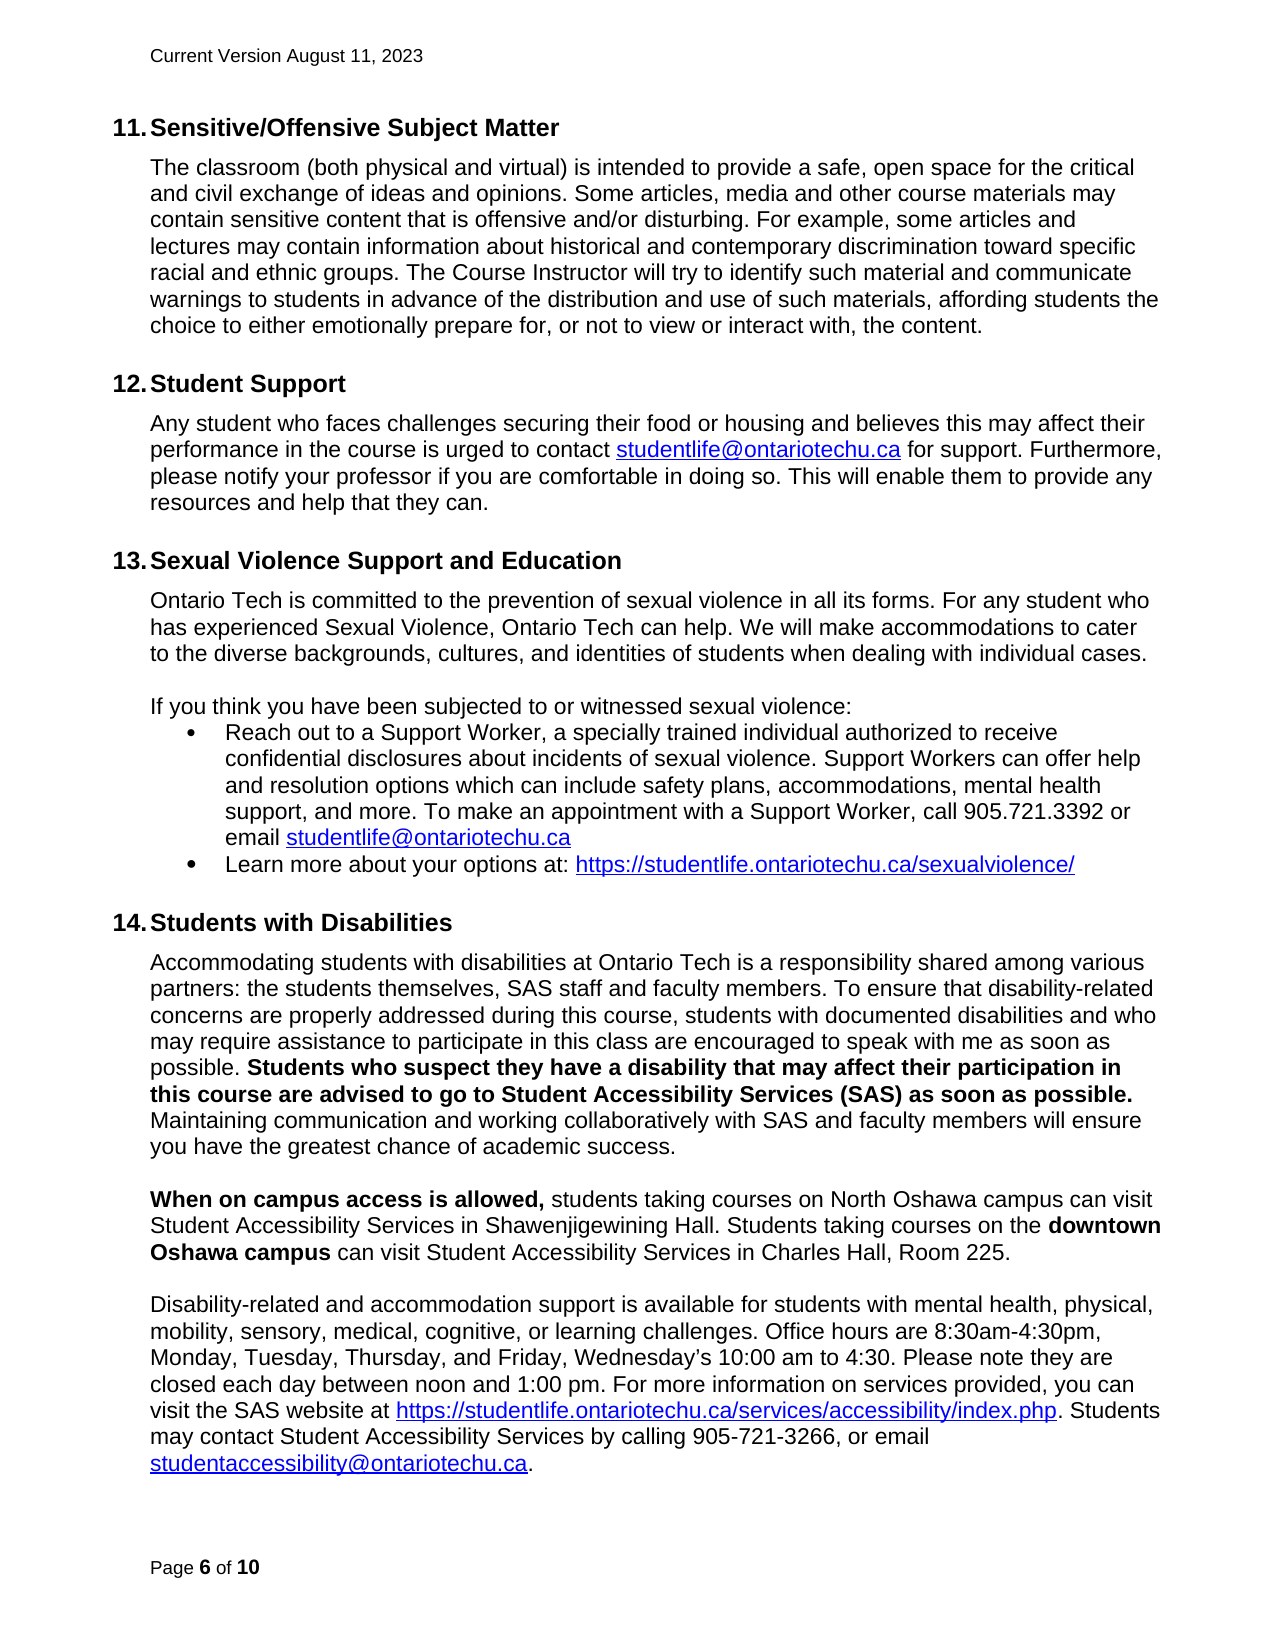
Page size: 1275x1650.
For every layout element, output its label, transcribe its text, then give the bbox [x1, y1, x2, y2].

text Accommodating students with disabilities at Ontario Tech is a responsibility shared among various partners: the students themselves, SAS staff and faculty members. To ensure that disability-related concerns are properly addressed during this course, students with documented disabilities and who may require assistance to participate in this class are encouraged to speak with me as soon as possible. Students who suspect they have a disability that may affect their participation in this course are advised to go to Student Accessibility Services (SAS) as soon as possible. Maintaining communication and working collaboratively with SAS and faculty members will ensure you have the greatest chance of academic success. [150, 949, 1162, 1160]
subtitle Student Support [112, 369, 1162, 397]
subtitle Sensitive/Offensive Subject Matter [112, 112, 1162, 141]
list Learn more about your options at: https://studentlife.ontariotechu.ca/sexualviolence/ [187, 851, 1162, 877]
text Ontario Tech is committed to the prevention of sexual violence in all its forms. For any student who has experienced Sexual Violence, Ontario Tech can help. We will make accommodations to cater to the diverse backgrounds, cultures, and identities of students when dealing with individual cases. [150, 587, 1162, 666]
text When on campus access is allowed, students taking courses on North Oshawa campus can visit Student Accessibility Services in Shawenjigewining Hall. Students taking courses on the downtown Oshawa campus can visit Student Accessibility Services in Charles Hall, Room 225. [150, 1186, 1162, 1265]
text Disability-related and accommodation support is available for students with mental health, physical, mobility, sensory, medical, cognitive, or learning challenges. Office hours are 8:30am-4:30pm, Monday, Tuesday, Thursday, and Friday, Wednesday’s 10:00 am to 4:30. Please note they are closed each day between noon and 1:00 pm. For more information on services provided, you can visit the SAS website at https://studentlife.ontariotechu.ca/services/accessibility/index.php. Students may contact Student Accessibility Services by calling 905-721-3266, or email studentaccessibility@ontariotechu.ca. [150, 1291, 1162, 1476]
subtitle Sexual Violence Support and Education [112, 546, 1162, 575]
subtitle Students with Disabilities [112, 908, 1162, 936]
text If you think you have been subjected to or witnessed sexual violence: [150, 693, 1162, 719]
text Any student who faces challenges securing their food or housing and believes this may affect their performance in the course is urged to contact studentlife@ontariotechu.ca for support. Furthermore, please notify your professor if you are comfortable in doing so. This will enable them to provide any resources and help that they can. [150, 410, 1162, 515]
list Reach out to a Support Worker, a specially trained individual authorized to receive confidential disclosures about incidents of sexual violence. Support Workers can offer help and resolution options which can include safety plans, accommodations, mental health support, and more. To make an appointment with a Support Worker, call 905.721.3392 or email studentlife@ontariotechu.ca [187, 719, 1162, 851]
text The classroom (both physical and virtual) is intended to provide a safe, open space for the critical and civil exchange of ideas and opinions. Some articles, media and other course materials may contain sensitive content that is offensive and/or disturbing. For example, some articles and lectures may contain information about historical and contemporary discrimination toward specific racial and ethnic groups. The Course Instructor will try to identify such material and communicate warnings to students in advance of the distribution and use of such materials, affording students the choice to either emotionally prepare for, or not to view or interact with, the content. [150, 154, 1162, 338]
